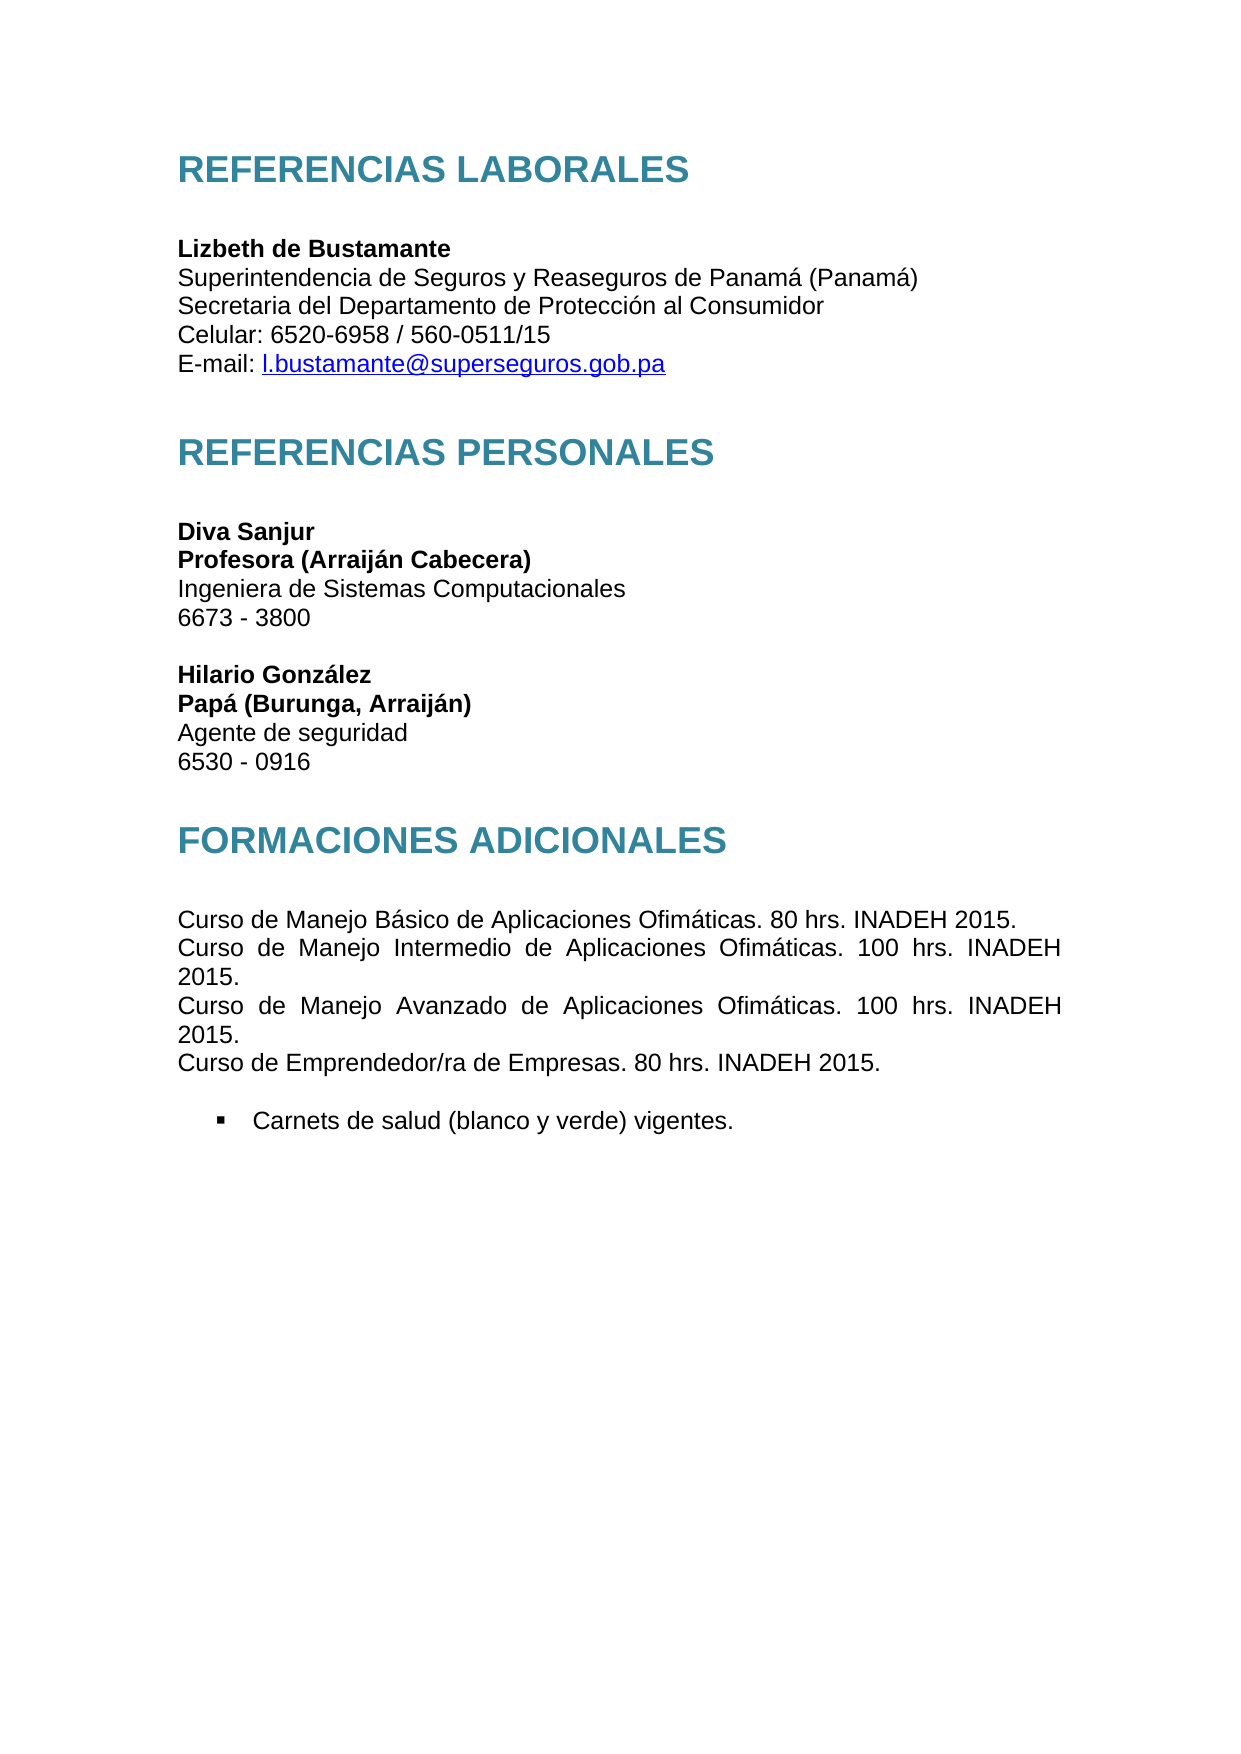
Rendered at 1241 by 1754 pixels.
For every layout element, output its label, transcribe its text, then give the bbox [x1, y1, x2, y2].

text Profesora (Arraiján Cabecera) [177, 545, 1063, 574]
text REFERENCIAS LABORALES [177, 148, 1063, 191]
text 6673 - 3800 [177, 603, 1063, 632]
text Curso de Manejo Avanzado de Aplicaciones Ofimáticas. 100 hrs. INADEH 2015. [177, 991, 1063, 1048]
text E-mail: l.bustamante@superseguros.gob.pa [177, 349, 1063, 378]
text Curso de Manejo Intermedio de Aplicaciones Ofimáticas. 100 hrs. INADEH 2015. [177, 933, 1063, 991]
text Hilario González [177, 660, 1063, 689]
list Carnets de salud (blanco y verde) vigentes. [215, 1106, 1063, 1135]
text Curso de Emprendedor/ra de Empresas. 80 hrs. INADEH 2015. [177, 1048, 1063, 1077]
text REFERENCIAS PERSONALES [177, 430, 1063, 473]
text Ingeniera de Sistemas Computacionales [177, 574, 1063, 603]
text Lizbeth de Bustamante [177, 234, 1063, 263]
text 6530 - 0916 [177, 747, 1063, 775]
text Celular: 6520-6958 / 560-0511/15 [177, 320, 1063, 349]
text Diva Sanjur [177, 517, 1063, 545]
text Curso de Manejo Básico de Aplicaciones Ofimáticas. 80 hrs. INADEH 2015. [177, 905, 1063, 933]
text Secretaria del Departamento de Protección al Consumidor [177, 291, 1063, 320]
text Superintendencia de Seguros y Reaseguros de Panamá (Panamá) [177, 263, 1063, 291]
text FORMACIONES ADICIONALES [177, 818, 1063, 862]
text Agente de seguridad [177, 718, 1063, 747]
text Papá (Burunga, Arraiján) [177, 689, 1063, 718]
